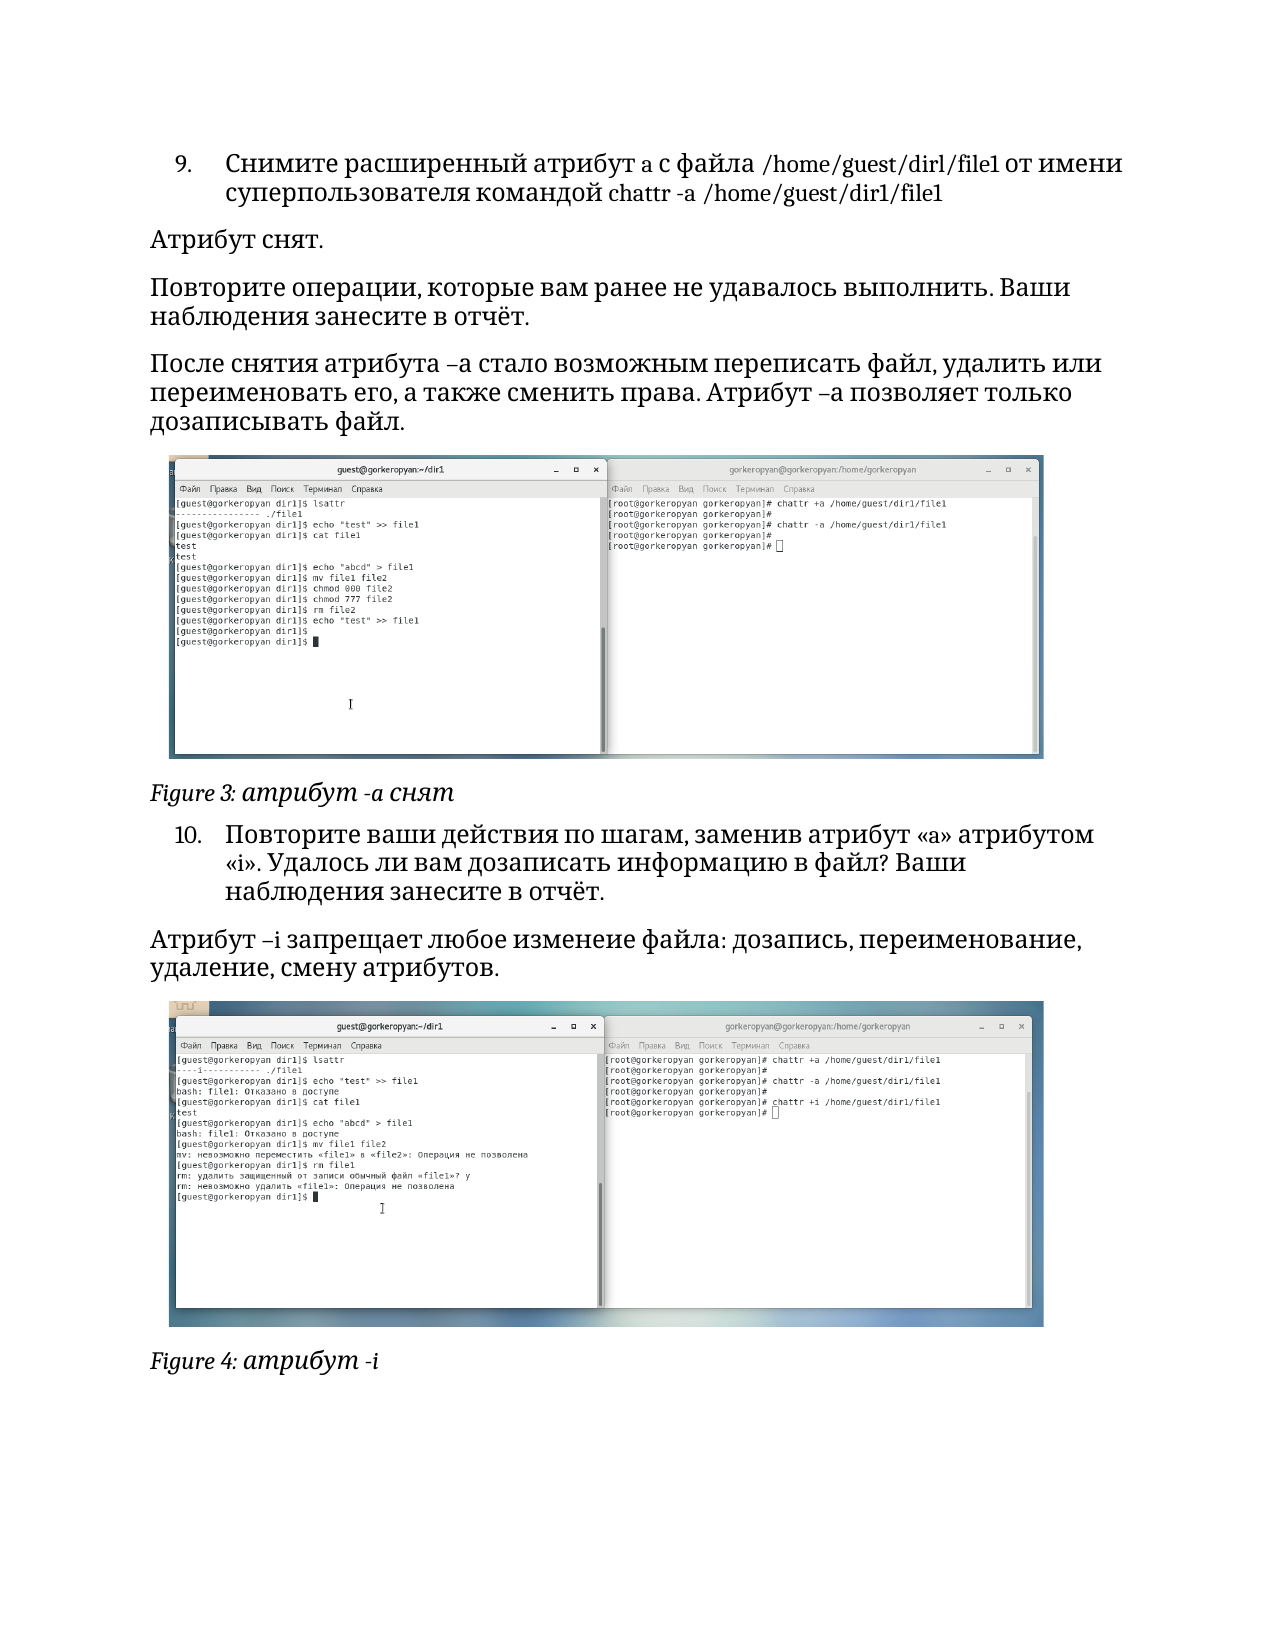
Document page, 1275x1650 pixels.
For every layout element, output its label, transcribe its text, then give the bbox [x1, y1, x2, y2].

list Повторите ваши действия по шагам, заменив атрибут «a» атрибутом «i». Удалось ли вам дозаписать информацию в файл? Ваши наблюдения занесите в отчёт. [175, 821, 1125, 907]
text Figure 4: атрибут -i [150, 1347, 1125, 1376]
picture [168, 1001, 1044, 1327]
list Снимите расширенный атрибут a с файла /home/guest/dirl/file1 от имени суперпользователя командой chattr -a /home/guest/dir1/file1 [175, 150, 1125, 207]
picture [168, 455, 1044, 759]
text Повторите операции, которые вам ранее не удавалось выполнить. Ваши наблюдения занесите в отчёт. [150, 274, 1125, 331]
text Атрибут –i запрещает любое изменеие файла: дозапись, переименование, удаление, смену атрибутов. [150, 926, 1125, 983]
text Атрибут снят. [150, 226, 1125, 255]
text Figure 3: атрибут -a снят [150, 779, 1125, 808]
text После снятия атрибута –а стало возможным переписать файл, удалить или переименовать его, а также сменить права. Атрибут –а позволяет только дозаписывать файл. [150, 350, 1125, 436]
